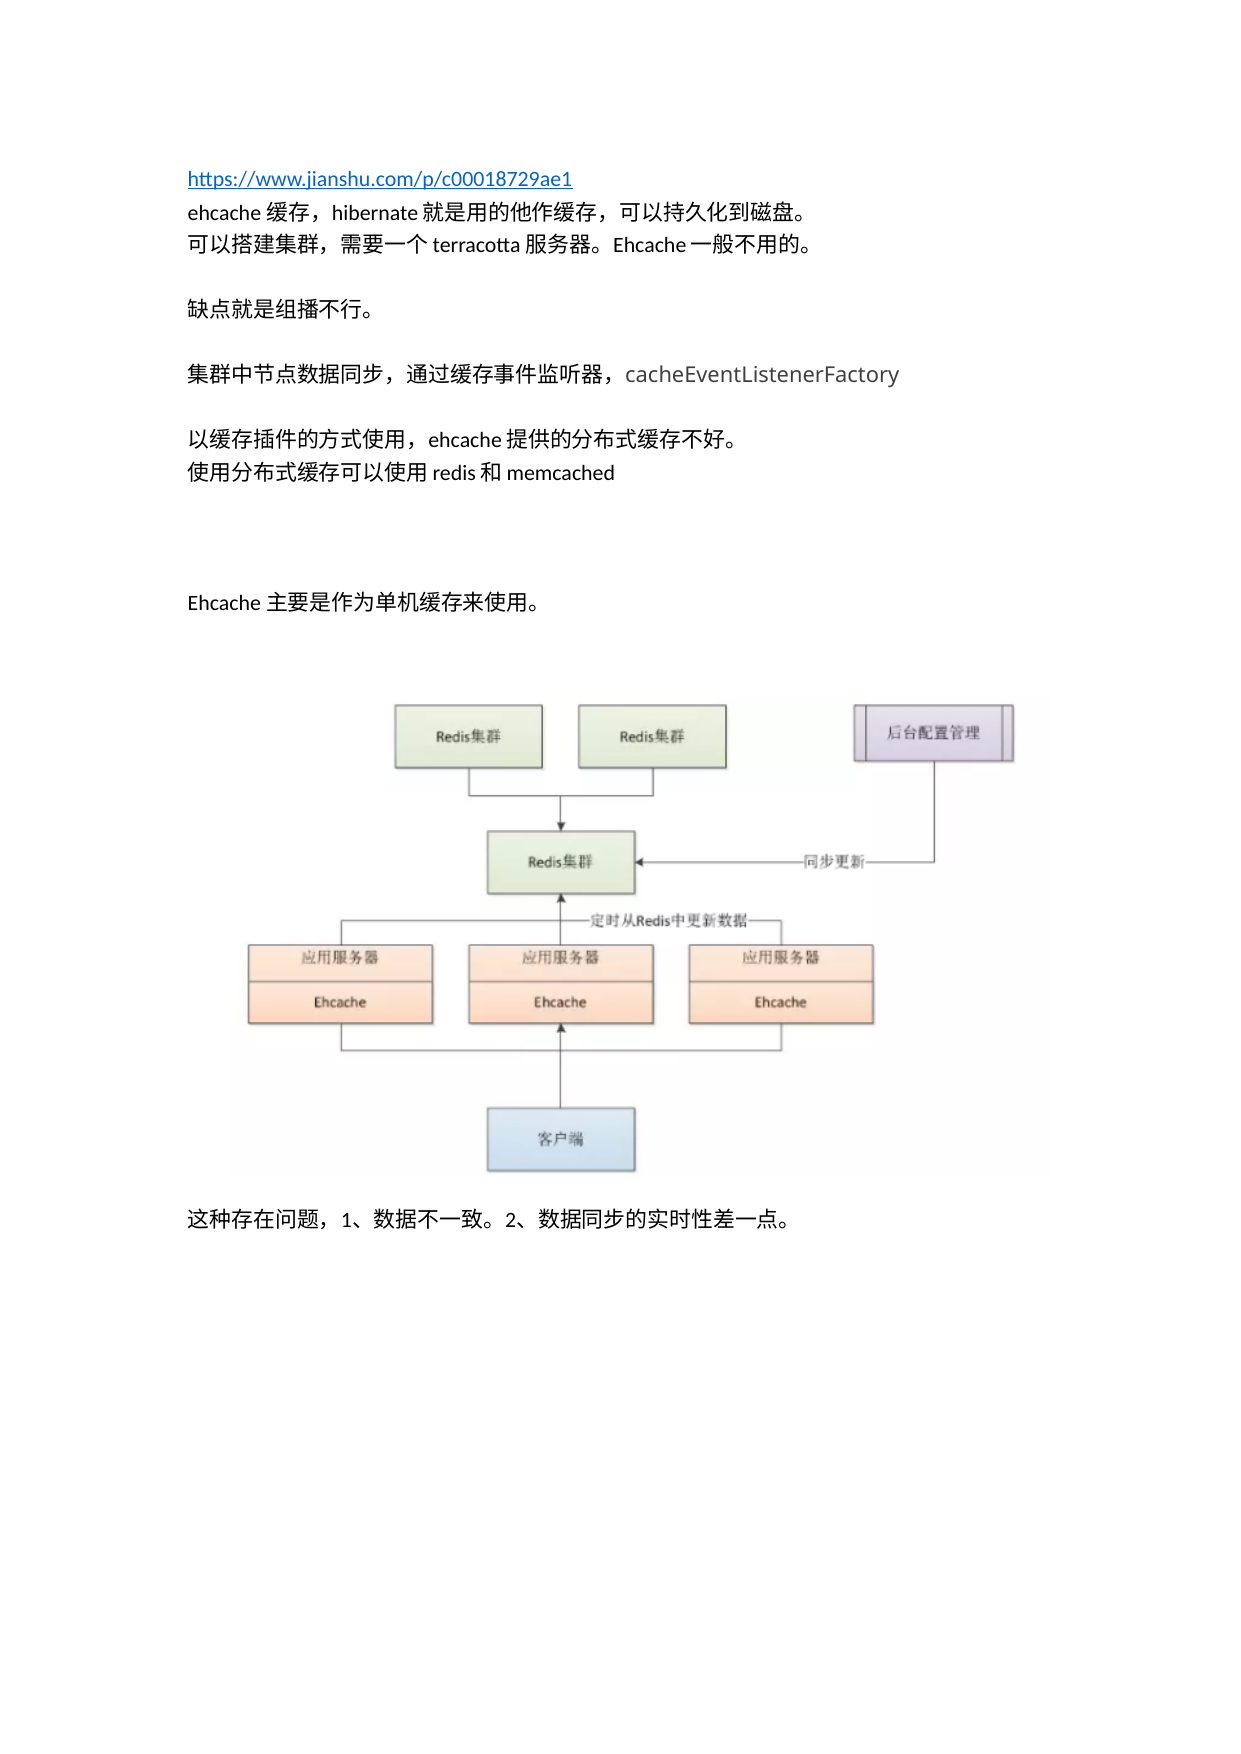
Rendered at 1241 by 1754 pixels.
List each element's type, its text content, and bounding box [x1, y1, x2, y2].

text 缺点就是组播不行。 [187, 292, 1053, 324]
text 集群中节点数据同步，通过缓存事件监听器，cacheEventListenerFactory [187, 357, 1053, 389]
text ehcache 缓存，hibernate就是用的他作缓存，可以持久化到磁盘。 [187, 194, 1053, 227]
picture [187, 682, 1053, 1195]
text Ehcache 主要是作为单机缓存来使用。 [187, 584, 1053, 617]
text 使用分布式缓存可以使用redis和memcached [187, 454, 1053, 487]
text 可以搭建集群，需要一个terracotta 服务器。Ehcache一般不用的。 [187, 227, 1053, 259]
text https://www.jianshu.com/p/c00018729ae1 [187, 162, 1053, 194]
text 以缓存插件的方式使用，ehcache提供的分布式缓存不好。 [187, 422, 1053, 454]
text 这种存在问题，1、数据不一致。2、数据同步的实时性差一点。 [187, 1202, 1053, 1234]
